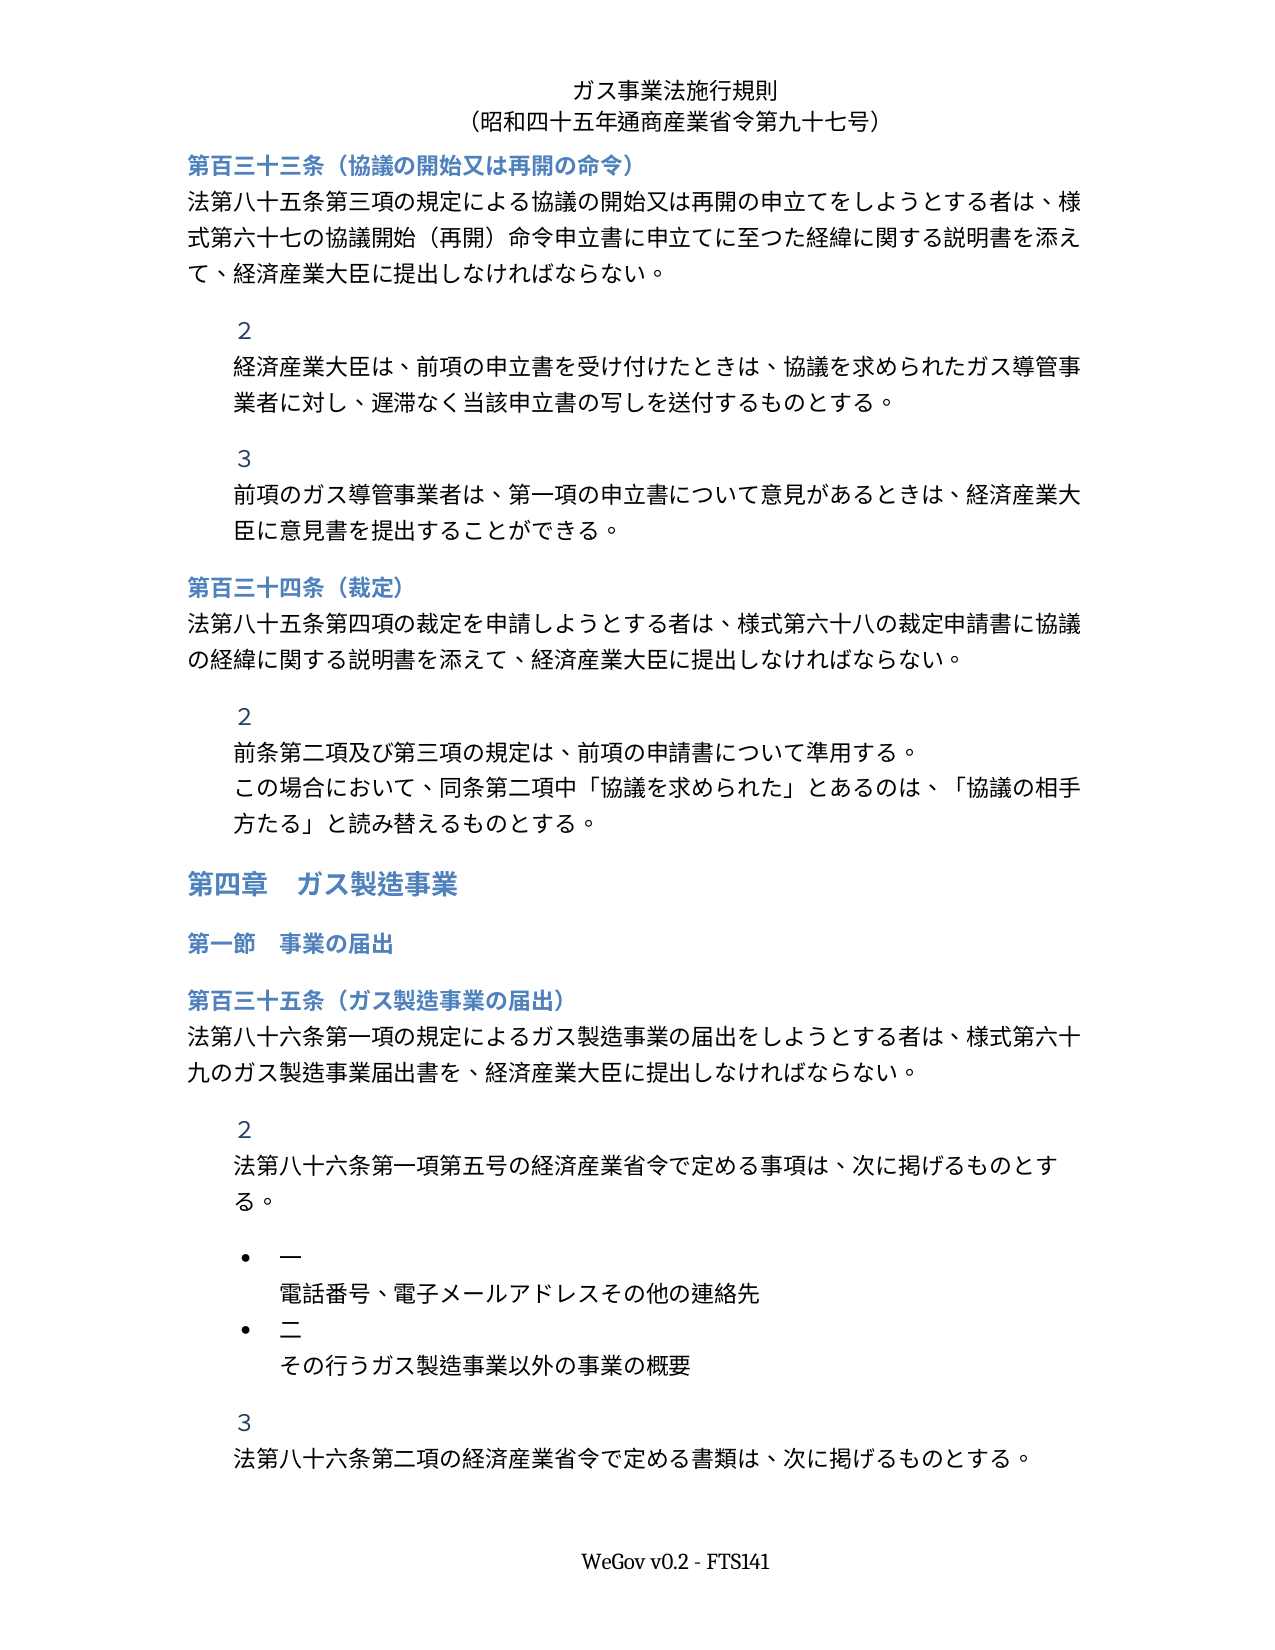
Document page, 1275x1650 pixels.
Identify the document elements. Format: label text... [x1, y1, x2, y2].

text 経済産業大臣は、前項の申立書を受け付けたときは、協議を求められたガス導管事業者に対し、遅滞なく当該申立書の写しを送付するものとする。 [233, 351, 1087, 418]
subtitle ２ [233, 314, 1087, 346]
subtitle ２ [233, 701, 1087, 732]
subtitle 第百三十四条（裁定） [187, 572, 1087, 603]
subtitle 第百三十五条（ガス製造事業の届出） [187, 985, 1087, 1016]
subtitle ３ [233, 1407, 1087, 1438]
text 法第八十六条第一項の規定によるガス製造事業の届出をしようとする者は、様式第六十九のガス製造事業届出書を、経済産業大臣に提出しなければならない。 [187, 1021, 1087, 1088]
text 法第八十六条第一項第五号の経済産業省令で定める事項は、次に掲げるものとする。 [233, 1150, 1087, 1217]
list 二 その行うガス製造事業以外の事業の概要 [242, 1314, 1087, 1381]
list 一 電話番号、電子メールアドレスその他の連絡先 [242, 1242, 1087, 1309]
text 法第八十五条第三項の規定による協議の開始又は再開の申立てをしようとする者は、様式第六十七の協議開始（再開）命令申立書に申立てに至つた経緯に関する説明書を添えて、経済産業大臣に提出しなければならない。 [187, 186, 1087, 289]
text 法第八十六条第二項の経済産業省令で定める書類は、次に掲げるものとする。 [233, 1443, 1087, 1474]
subtitle ３ [233, 443, 1087, 474]
text 法第八十五条第四項の裁定を申請しようとする者は、様式第六十八の裁定申請書に協議の経緯に関する説明書を添えて、経済産業大臣に提出しなければならない。 [187, 608, 1087, 675]
subtitle ２ [233, 1114, 1087, 1145]
subtitle 第百三十三条（協議の開始又は再開の命令） [187, 150, 1087, 181]
text 前項のガス導管事業者は、第一項の申立書について意見があるときは、経済産業大臣に意見書を提出することができる。 [233, 479, 1087, 546]
subtitle 第一節 事業の届出 [187, 928, 1087, 959]
text 前条第二項及び第三項の規定は、前項の申請書について準用する。 この場合において、同条第二項中「協議を求められた」とあるのは、「協議の相手方たる」と読み替えるものとする。 [233, 736, 1087, 839]
subtitle 第四章 ガス製造事業 [187, 865, 1087, 902]
